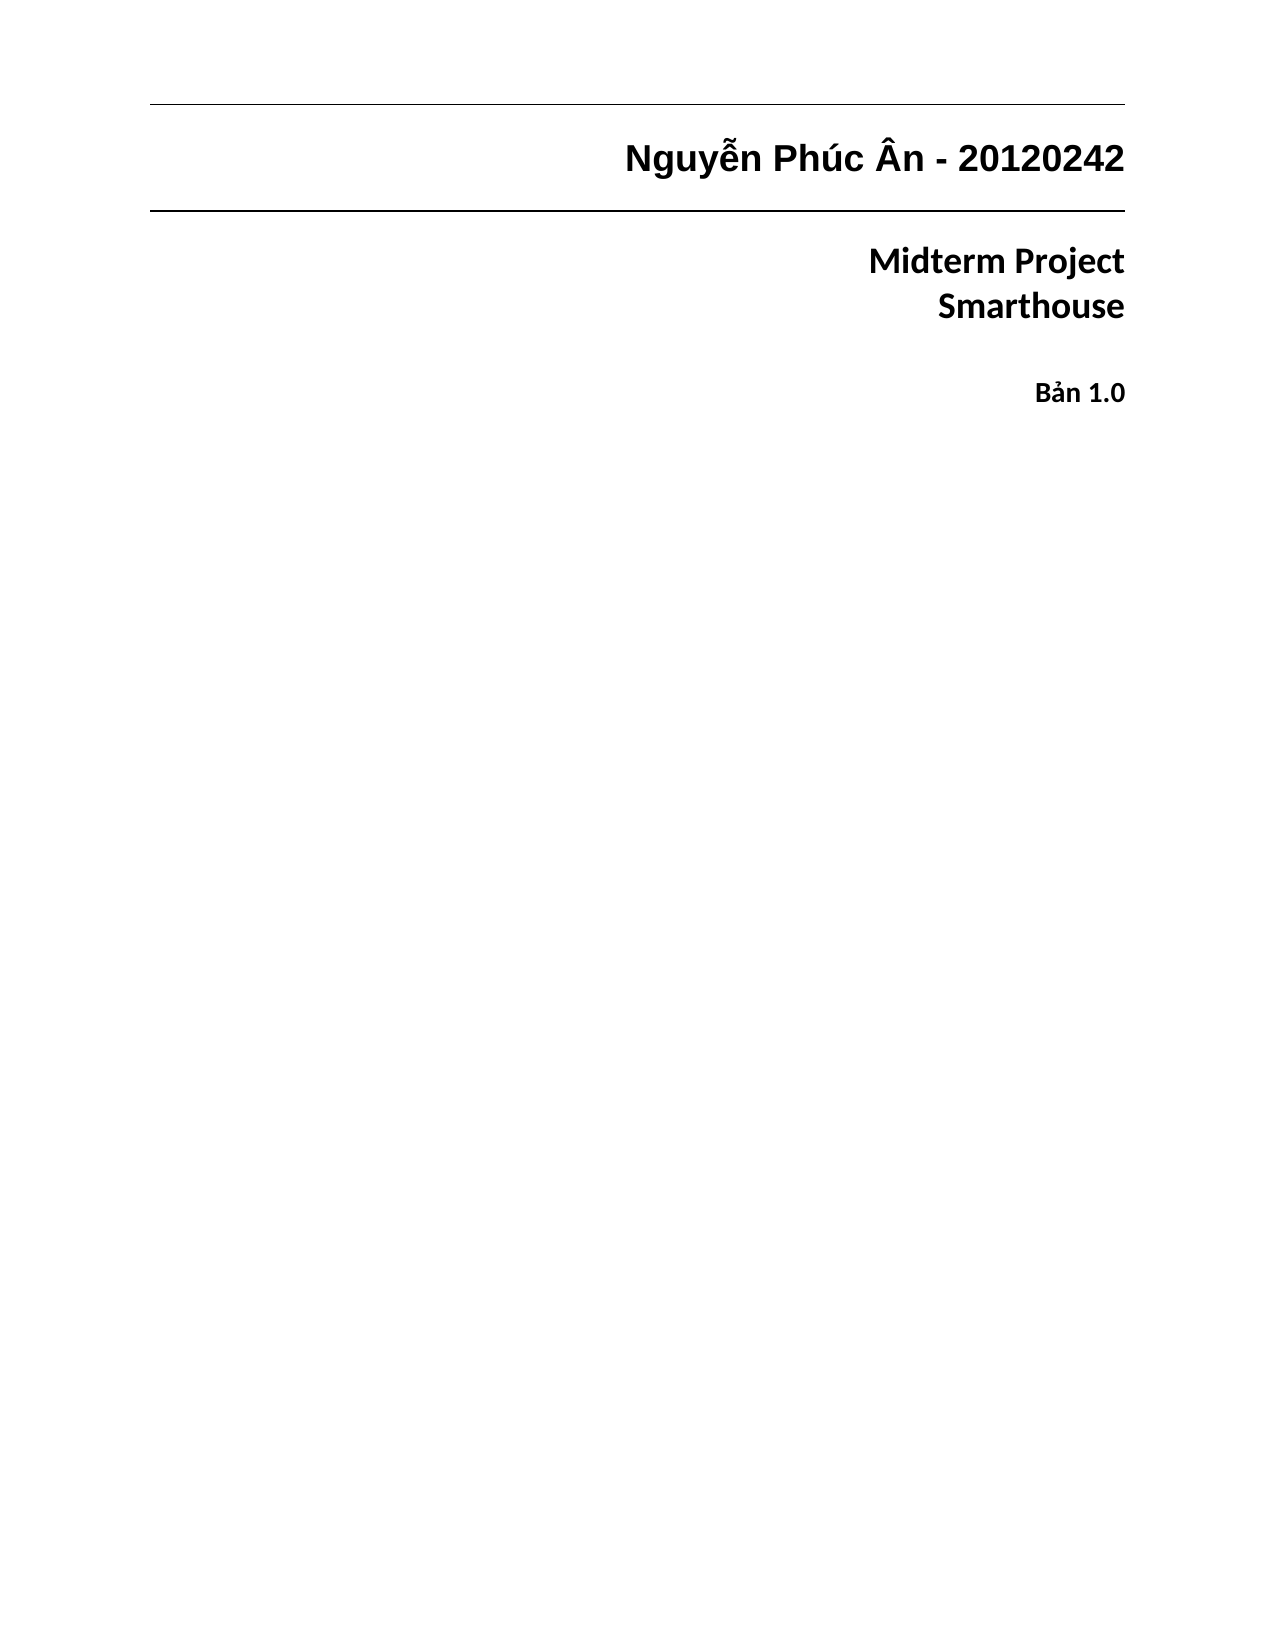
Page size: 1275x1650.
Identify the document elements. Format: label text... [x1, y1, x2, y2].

title Midterm Project [150, 237, 1125, 282]
title Bản 1.0 [150, 374, 1125, 410]
title Smarthouse [150, 282, 1125, 328]
